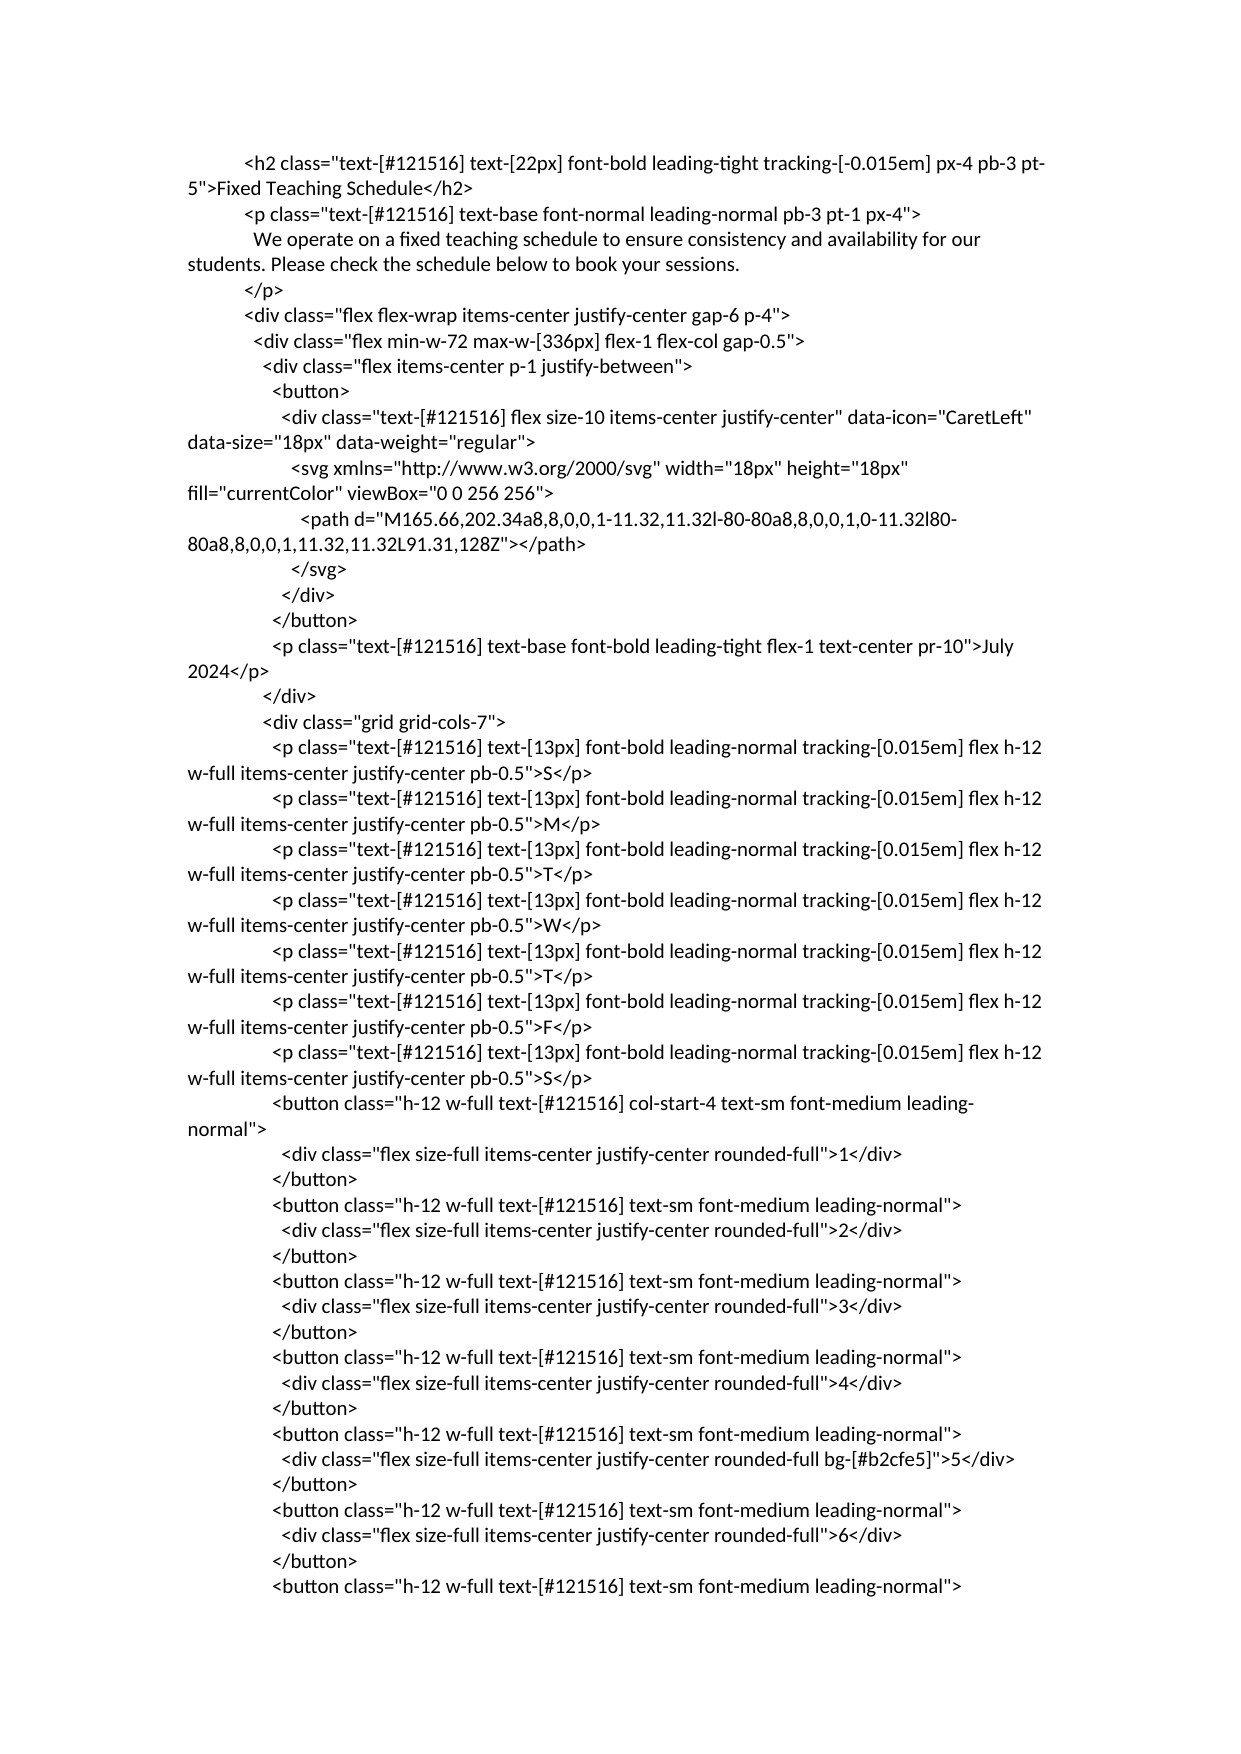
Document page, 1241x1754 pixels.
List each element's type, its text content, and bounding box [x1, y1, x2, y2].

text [187, 1573, 1053, 1599]
text <div class="grid grid-cols-7"> [187, 709, 1053, 734]
text </button> [187, 1167, 1053, 1192]
text <div class="flex size-full items-center justify-center rounded-full bg-[#b2cfe5]">5</div> [187, 1446, 1053, 1472]
text <p class="text-[#121516] text-[13px] font-bold leading-normal tracking-[0.015em] flex h-12 w-full items-center justify-center pb-0.5">M</p> [187, 785, 1053, 836]
text <div class="flex size-full items-center justify-center rounded-full">4</div> [187, 1370, 1053, 1395]
text </p> [187, 277, 1053, 302]
text <p class="text-[#121516] text-[13px] font-bold leading-normal tracking-[0.015em] flex h-12 w-full items-center justify-center pb-0.5">S</p> [187, 1039, 1053, 1090]
text </button> [187, 1243, 1053, 1268]
text We operate on a fixed teaching schedule to ensure consistency and availability for our students. Please check the schedule below to book your sessions. [187, 226, 1053, 277]
text <button class="h-12 w-full text-[#121516] text-sm font-medium leading-normal"> [187, 1344, 1053, 1370]
text <button class="h-12 w-full text-[#121516] text-sm font-medium leading-normal"> [187, 1192, 1053, 1217]
text <div class="flex size-full items-center justify-center rounded-full">2</div> [187, 1217, 1053, 1243]
text </button> [187, 607, 1053, 633]
text <button class="h-12 w-full text-[#121516] text-sm font-medium leading-normal"> [187, 1268, 1053, 1294]
text <p class="text-[#121516] text-[13px] font-bold leading-normal tracking-[0.015em] flex h-12 w-full items-center justify-center pb-0.5">T</p> [187, 836, 1053, 887]
text <div class="flex min-w-72 max-w-[336px] flex-1 flex-col gap-0.5"> [187, 328, 1053, 353]
text </div> [187, 684, 1053, 709]
text <svg xmlns="http://www.w3.org/2000/svg" width="18px" height="18px" fill="currentColor" viewBox="0 0 256 256"> [187, 455, 1053, 506]
text </div> [187, 582, 1053, 607]
text </svg> [187, 557, 1053, 582]
text <div class="flex size-full items-center justify-center rounded-full">3</div> [187, 1294, 1053, 1319]
text <div class="text-[#121516] flex size-10 items-center justify-center" data-icon="CaretLeft" data-size="18px" data-weight="regular"> [187, 404, 1053, 455]
text <p class="text-[#121516] text-[13px] font-bold leading-normal tracking-[0.015em] flex h-12 w-full items-center justify-center pb-0.5">W</p> [187, 887, 1053, 938]
text <p class="text-[#121516] text-base font-bold leading-tight flex-1 text-center pr-10">July 2024</p> [187, 633, 1053, 684]
text </button> [187, 1395, 1053, 1421]
text </button> [187, 1319, 1053, 1344]
text </button> [187, 1548, 1053, 1573]
text <h2 class="text-[#121516] text-[22px] font-bold leading-tight tracking-[-0.015em] px-4 pb-3 pt-5">Fixed Teaching Schedule</h2> [187, 150, 1053, 201]
text <div class="flex items-center p-1 justify-between"> [187, 353, 1053, 379]
text <path d="M165.66,202.34a8,8,0,0,1-11.32,11.32l-80-80a8,8,0,0,1,0-11.32l80-80a8,8,0,0,1,11.32,11.32L91.31,128Z"></path> [187, 506, 1053, 557]
text <button class="h-12 w-full text-[#121516] text-sm font-medium leading-normal"> [187, 1421, 1053, 1446]
text <div class="flex flex-wrap items-center justify-center gap-6 p-4"> [187, 302, 1053, 328]
text <p class="text-[#121516] text-[13px] font-bold leading-normal tracking-[0.015em] flex h-12 w-full items-center justify-center pb-0.5">F</p> [187, 989, 1053, 1039]
text <p class="text-[#121516] text-base font-normal leading-normal pb-3 pt-1 px-4"> [187, 201, 1053, 226]
text <button class="h-12 w-full text-[#121516] text-sm font-medium leading-normal"> [187, 1497, 1053, 1522]
text <p class="text-[#121516] text-[13px] font-bold leading-normal tracking-[0.015em] flex h-12 w-full items-center justify-center pb-0.5">T</p> [187, 938, 1053, 989]
text <div class="flex size-full items-center justify-center rounded-full">6</div> [187, 1522, 1053, 1548]
text </button> [187, 1472, 1053, 1497]
text <p class="text-[#121516] text-[13px] font-bold leading-normal tracking-[0.015em] flex h-12 w-full items-center justify-center pb-0.5">S</p> [187, 734, 1053, 785]
text <button> [187, 379, 1053, 404]
text <div class="flex size-full items-center justify-center rounded-full">1</div> [187, 1141, 1053, 1167]
text <button class="h-12 w-full text-[#121516] col-start-4 text-sm font-medium leading-normal"> [187, 1090, 1053, 1141]
